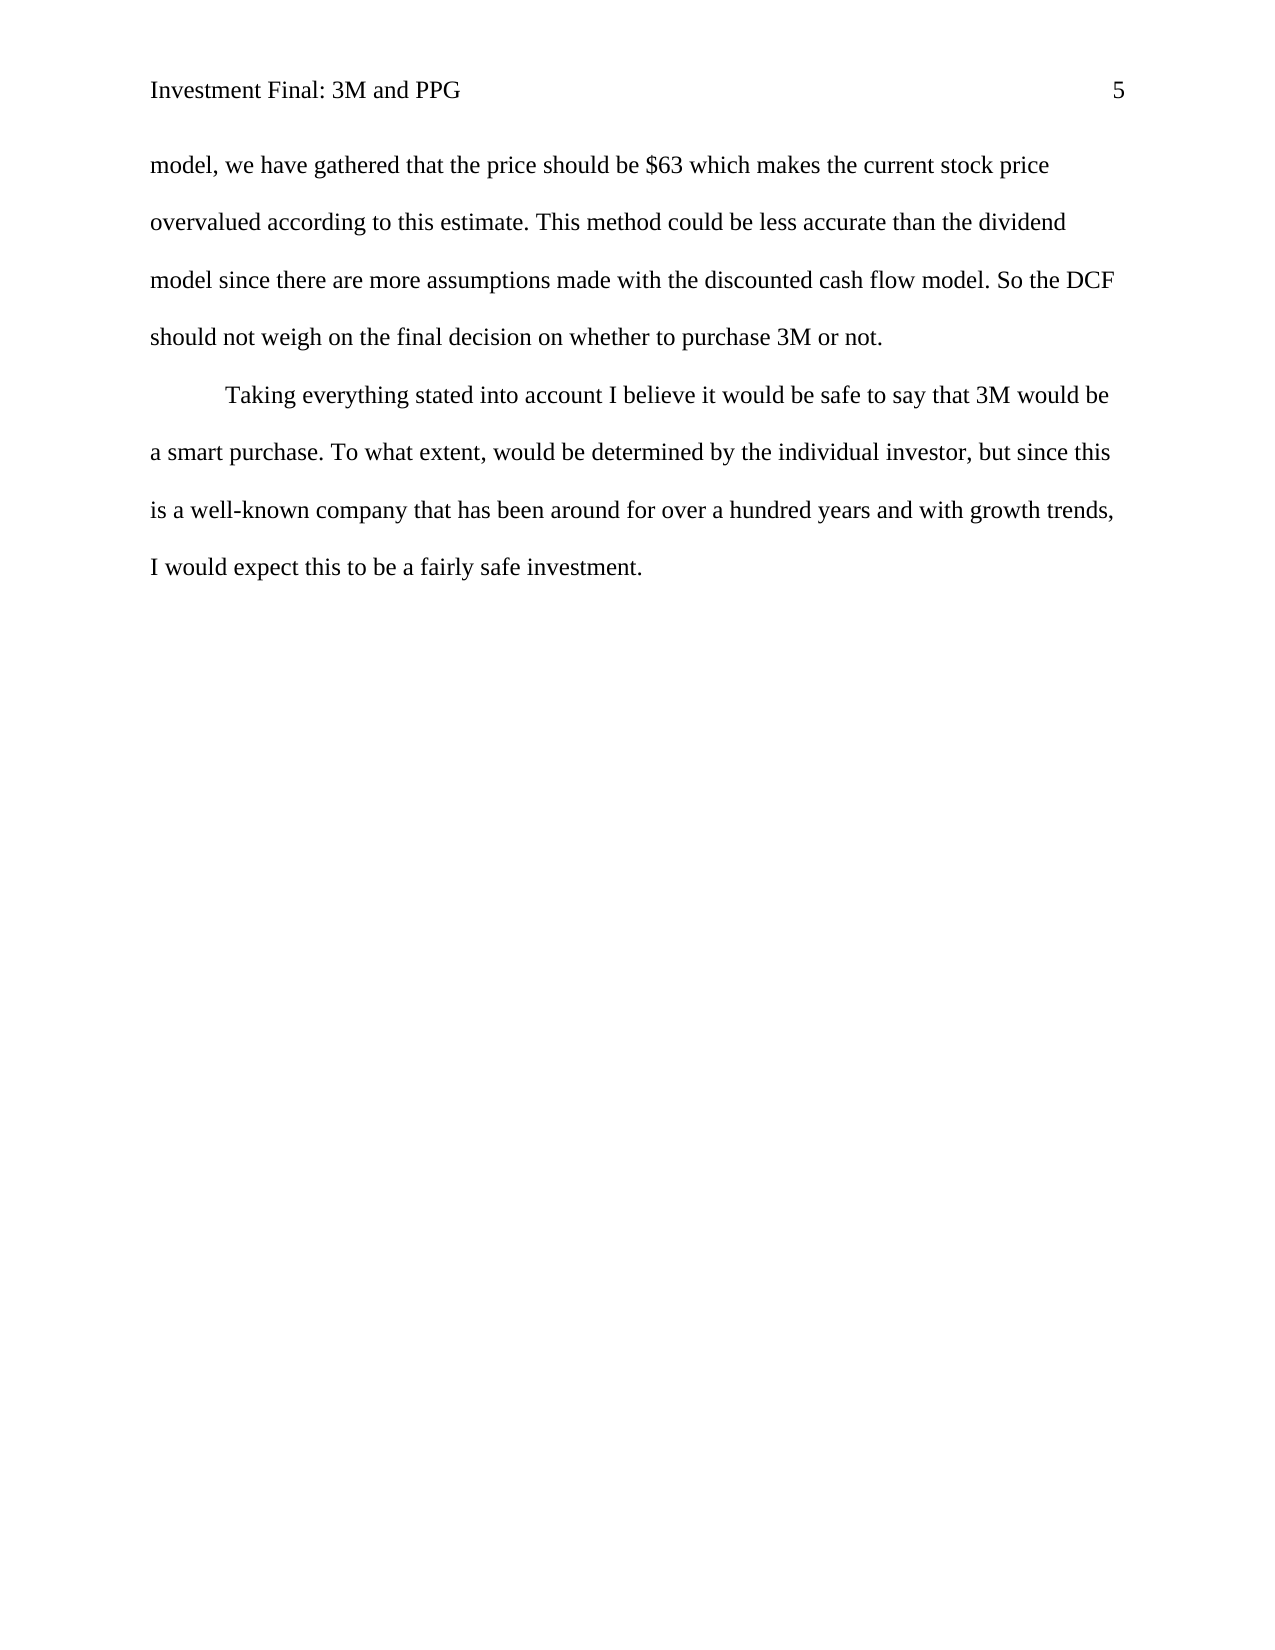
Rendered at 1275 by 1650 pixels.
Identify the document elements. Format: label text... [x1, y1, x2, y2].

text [150, 150, 1125, 351]
text Taking everything stated into account I believe it would be safe to say that 3M would be a smart purchase. To what extent, would be determined by the individual investor, but since this is a well-known company that has been around for over a hundred years and with growth trends, I would expect this to be a fairly safe investment. [150, 380, 1125, 581]
